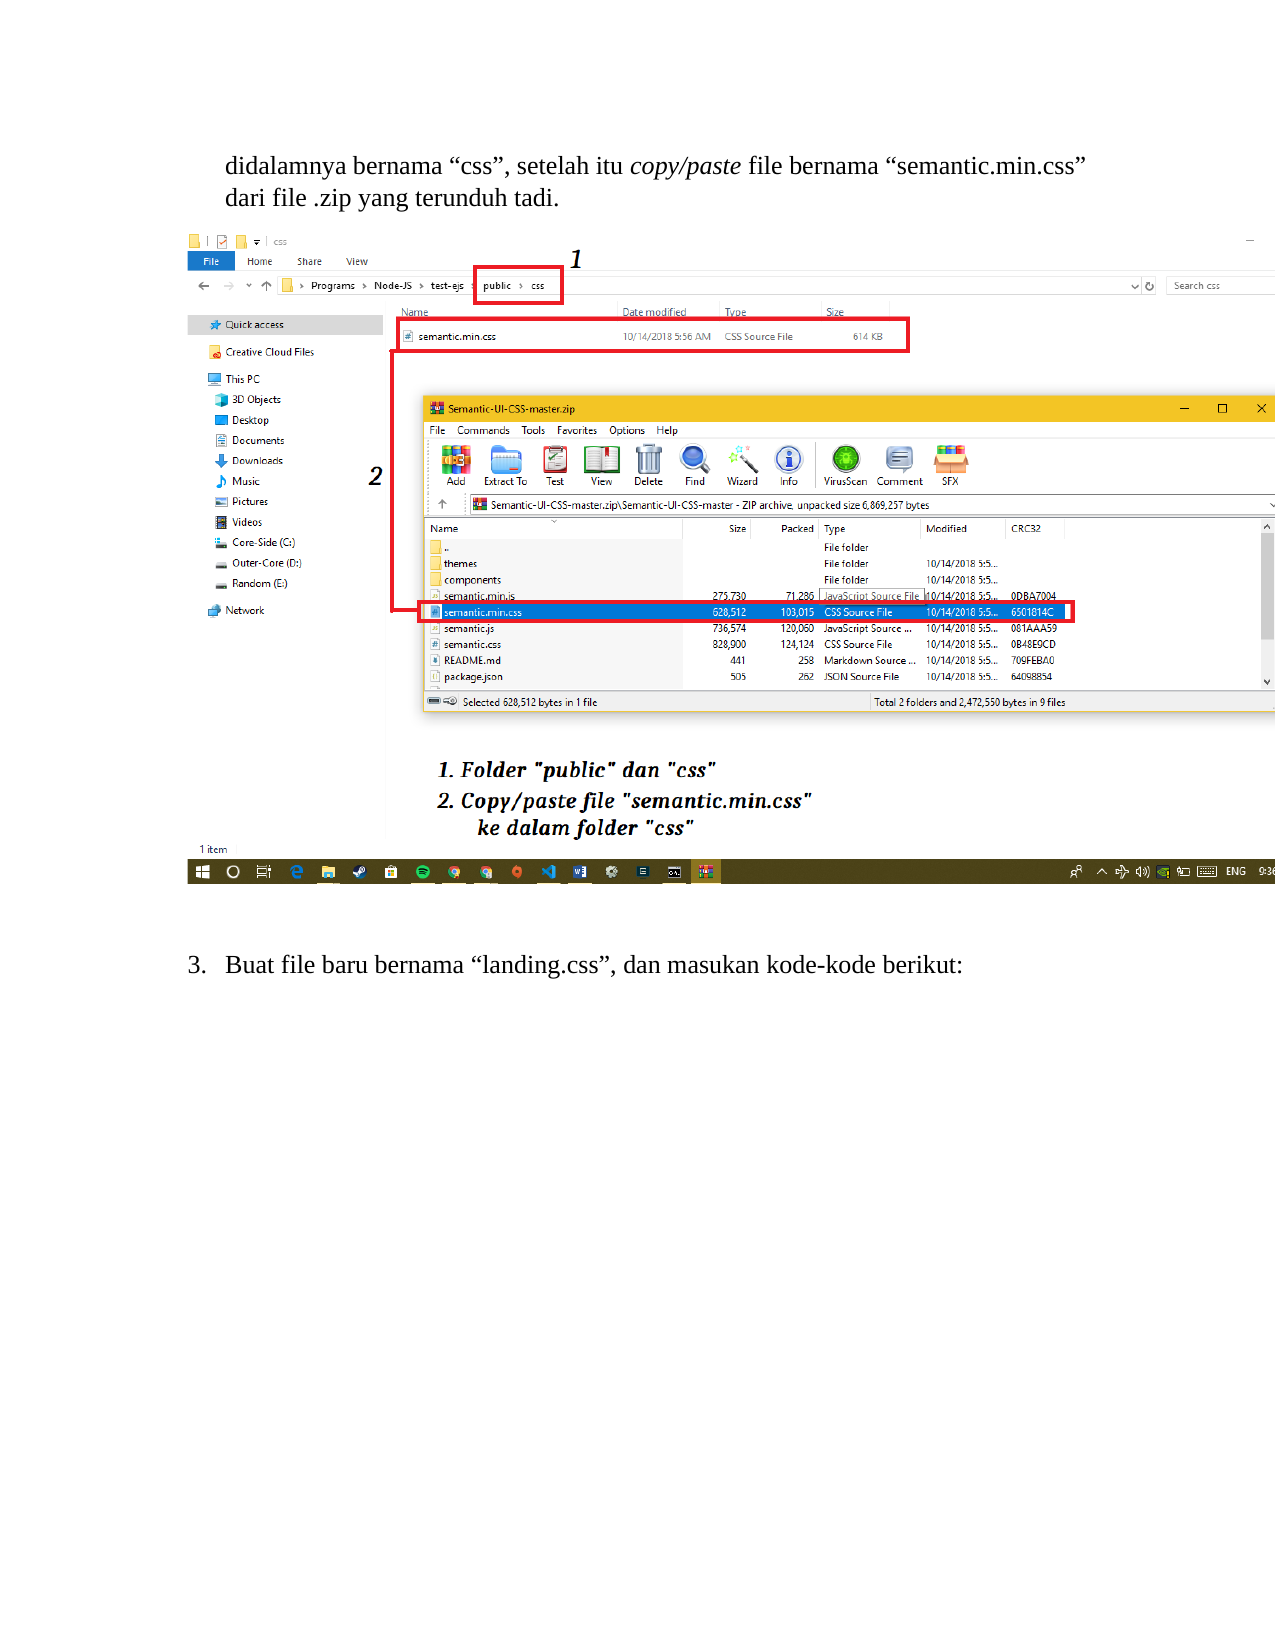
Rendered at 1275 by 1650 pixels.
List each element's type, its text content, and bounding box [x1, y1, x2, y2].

picture [187, 231, 1275, 884]
list Buat file baru bernama “landing.css”, dan masukan kode-kode berikut: [187, 949, 1125, 979]
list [187, 150, 1125, 212]
